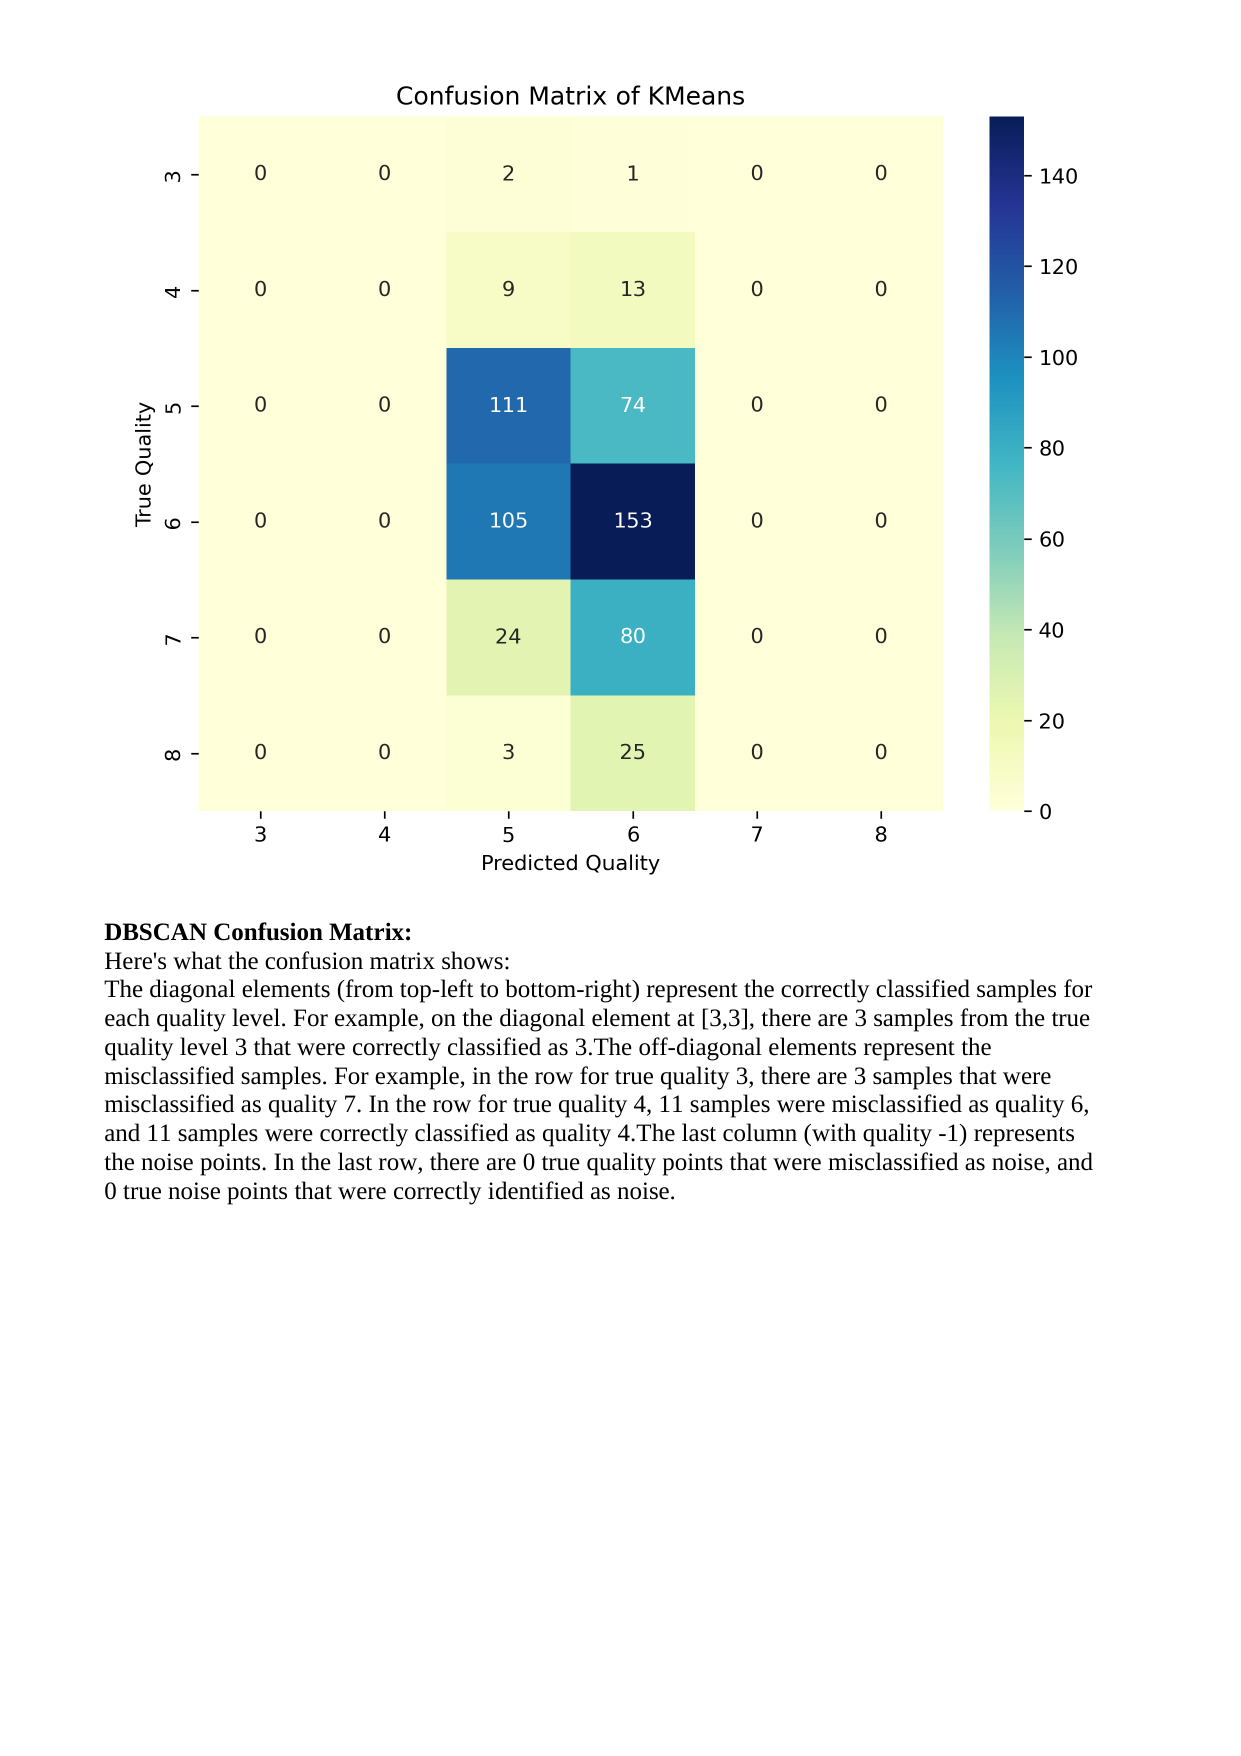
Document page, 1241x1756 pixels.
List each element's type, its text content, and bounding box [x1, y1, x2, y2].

text DBSCAN Confusion Matrix: [104, 917, 1109, 946]
text The diagonal elements (from top-left to bottom-right) represent the correctly classified samples for each quality level. For example, on the diagonal element at [3,3], there are 3 samples from the true quality level 3 that were correctly classified as 3.The off-diagonal elements represent the misclassified samples. For example, in the row for true quality 3, there are 3 samples that were misclassified as quality 7. In the row for true quality 4, 11 samples were misclassified as quality 6, and 11 samples were correctly classified as quality 4.The last column (with quality -1) represents the noise points. In the last row, there are 0 true quality points that were misclassified as noise, and 0 true noise points that were correctly identified as noise. [104, 974, 1109, 1204]
text Here's what the confusion matrix shows: [104, 946, 1109, 974]
picture [120, 70, 1093, 889]
